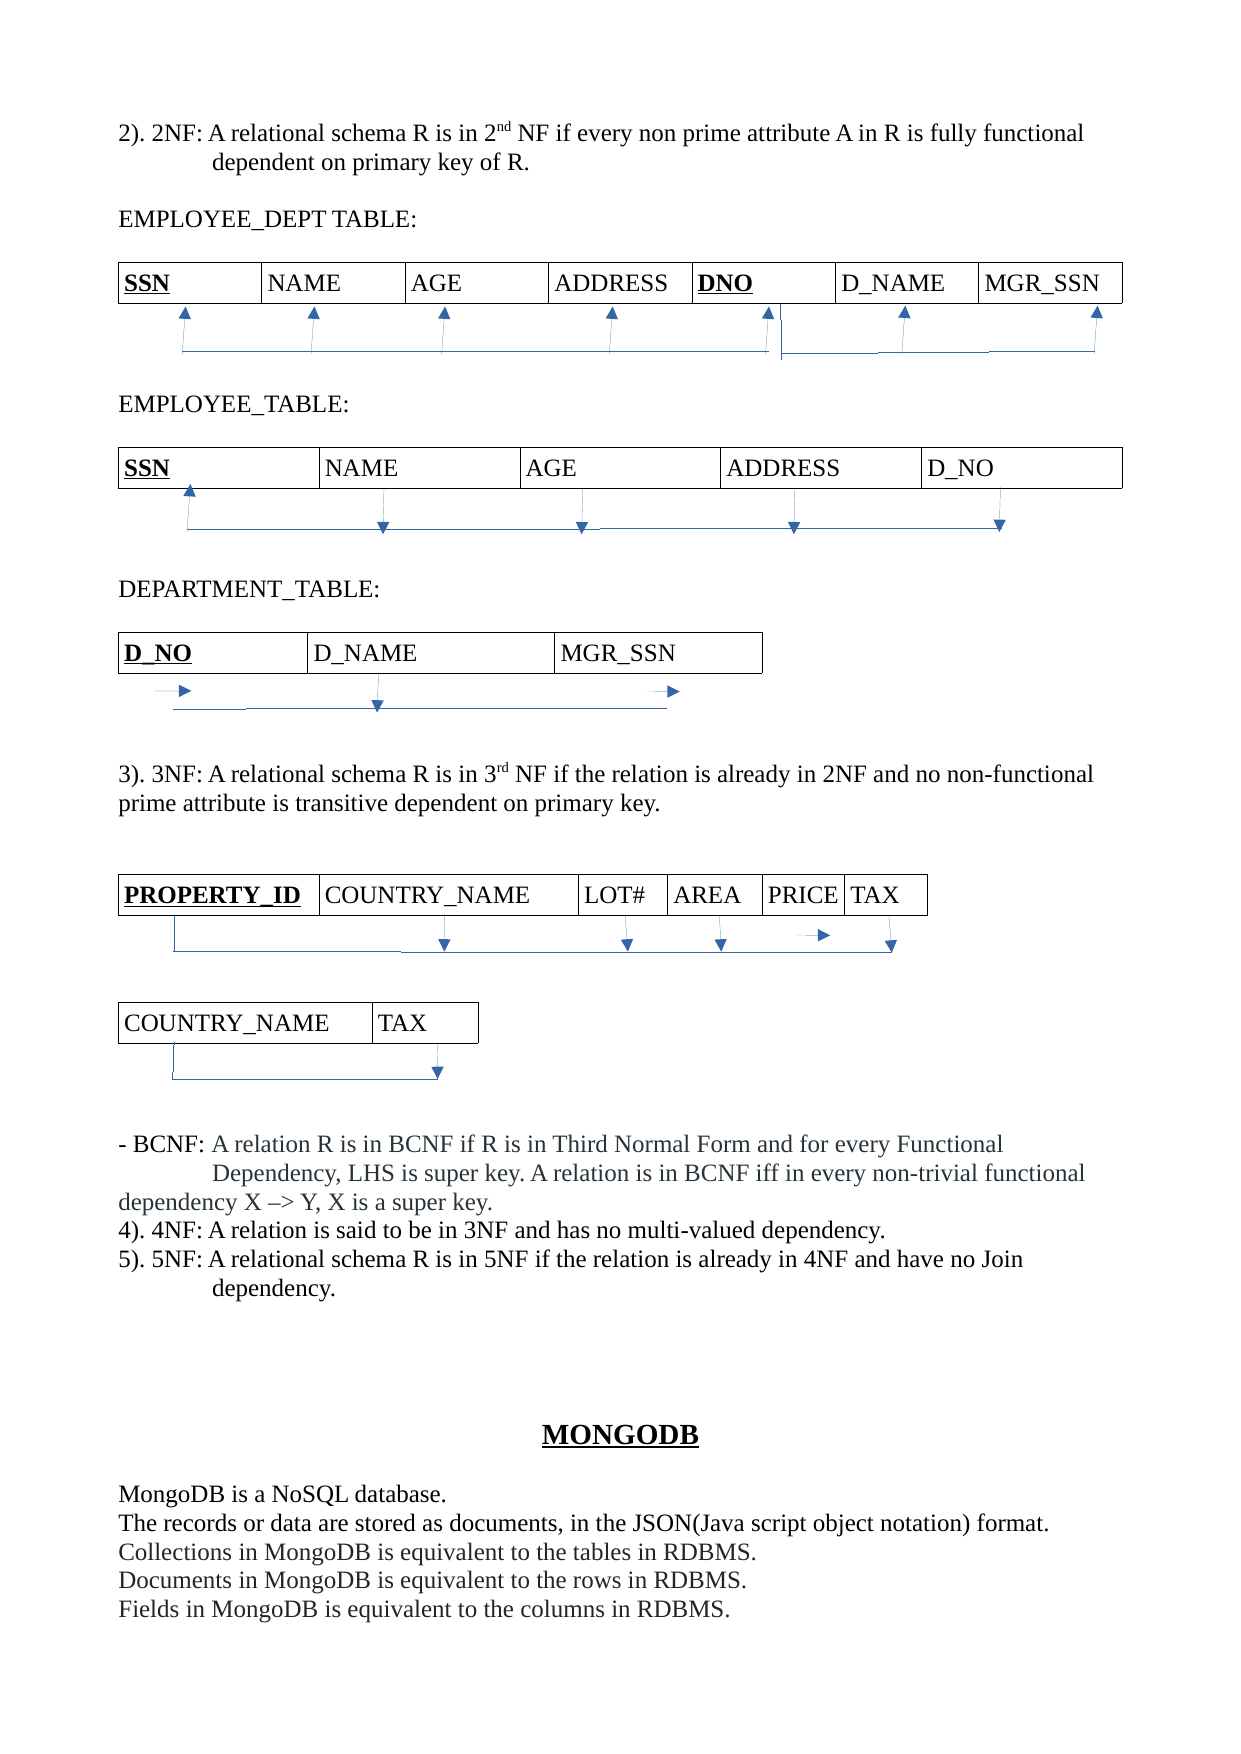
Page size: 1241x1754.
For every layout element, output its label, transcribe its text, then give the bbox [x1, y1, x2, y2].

table_header ADDRESS [549, 263, 692, 303]
table_header NAME [262, 263, 405, 303]
text 4). 4NF: A relation is said to be in 3NF and has no multi-valued dependency. [118, 1216, 1122, 1244]
text DEPARTMENT_TABLE: [118, 574, 1122, 603]
table_header DNO [693, 263, 835, 303]
table_header AGE [521, 448, 720, 488]
text The records or data are stored as documents, in the JSON(Java script object notation) format. [118, 1508, 1122, 1537]
table_header LOT# [579, 875, 667, 915]
text 5). 5NF: A relational schema R is in 5NF if the relation is already in 4NF and have no Join dependency. [118, 1244, 1122, 1302]
text 3). 3NF: A relational schema R is in 3rd NF if the relation is already in 2NF and no non-functional prime attribute is transitive dependent on primary key. [118, 759, 1122, 817]
table_header NAME [320, 448, 520, 488]
table_header SSN [119, 448, 319, 488]
table_header SSN [119, 263, 261, 303]
table_header D_NO [119, 633, 307, 673]
text MongoDB is a NoSQL database. [118, 1479, 1122, 1508]
table_header ADDRESS [721, 448, 921, 488]
table_header TAX [845, 875, 927, 915]
table_header AREA [668, 875, 762, 915]
text - BCNF: A relation R is in BCNF if R is in Third Normal Form and for every Functional Dependency, LHS is super key. A relation is in BCNF iff in every non-trivial functional dependency X –> Y, X is a super key. [118, 1129, 1122, 1216]
table_header AGE [406, 263, 548, 303]
text Collections in MongoDB is equivalent to the tables in RDBMS. Documents in MongoDB is equivalent to the rows in RDBMS. Fields in MongoDB is equivalent to the columns in RDBMS. [118, 1537, 1122, 1623]
table_header D_NO [922, 448, 1122, 488]
table_header D_NAME [308, 633, 554, 673]
table_header PRICE [763, 875, 844, 915]
table_header D_NAME [836, 263, 978, 303]
table_header MGR_SSN [979, 263, 1122, 303]
table_header PROPERTY_ID [119, 875, 319, 915]
table_header MGR_SSN [555, 633, 762, 673]
text EMPLOYEE_TABLE: [118, 389, 1122, 418]
text EMPLOYEE_DEPT TABLE: [118, 204, 1122, 233]
text 2). 2NF: A relational schema R is in 2nd NF if every non prime attribute A in R is fully functional dependent on primary key of R. [118, 118, 1122, 176]
table_header TAX [373, 1003, 478, 1043]
table_header COUNTRY_NAME [320, 875, 578, 915]
table_header COUNTRY_NAME [119, 1003, 372, 1043]
text MONGODB [118, 1417, 1122, 1450]
